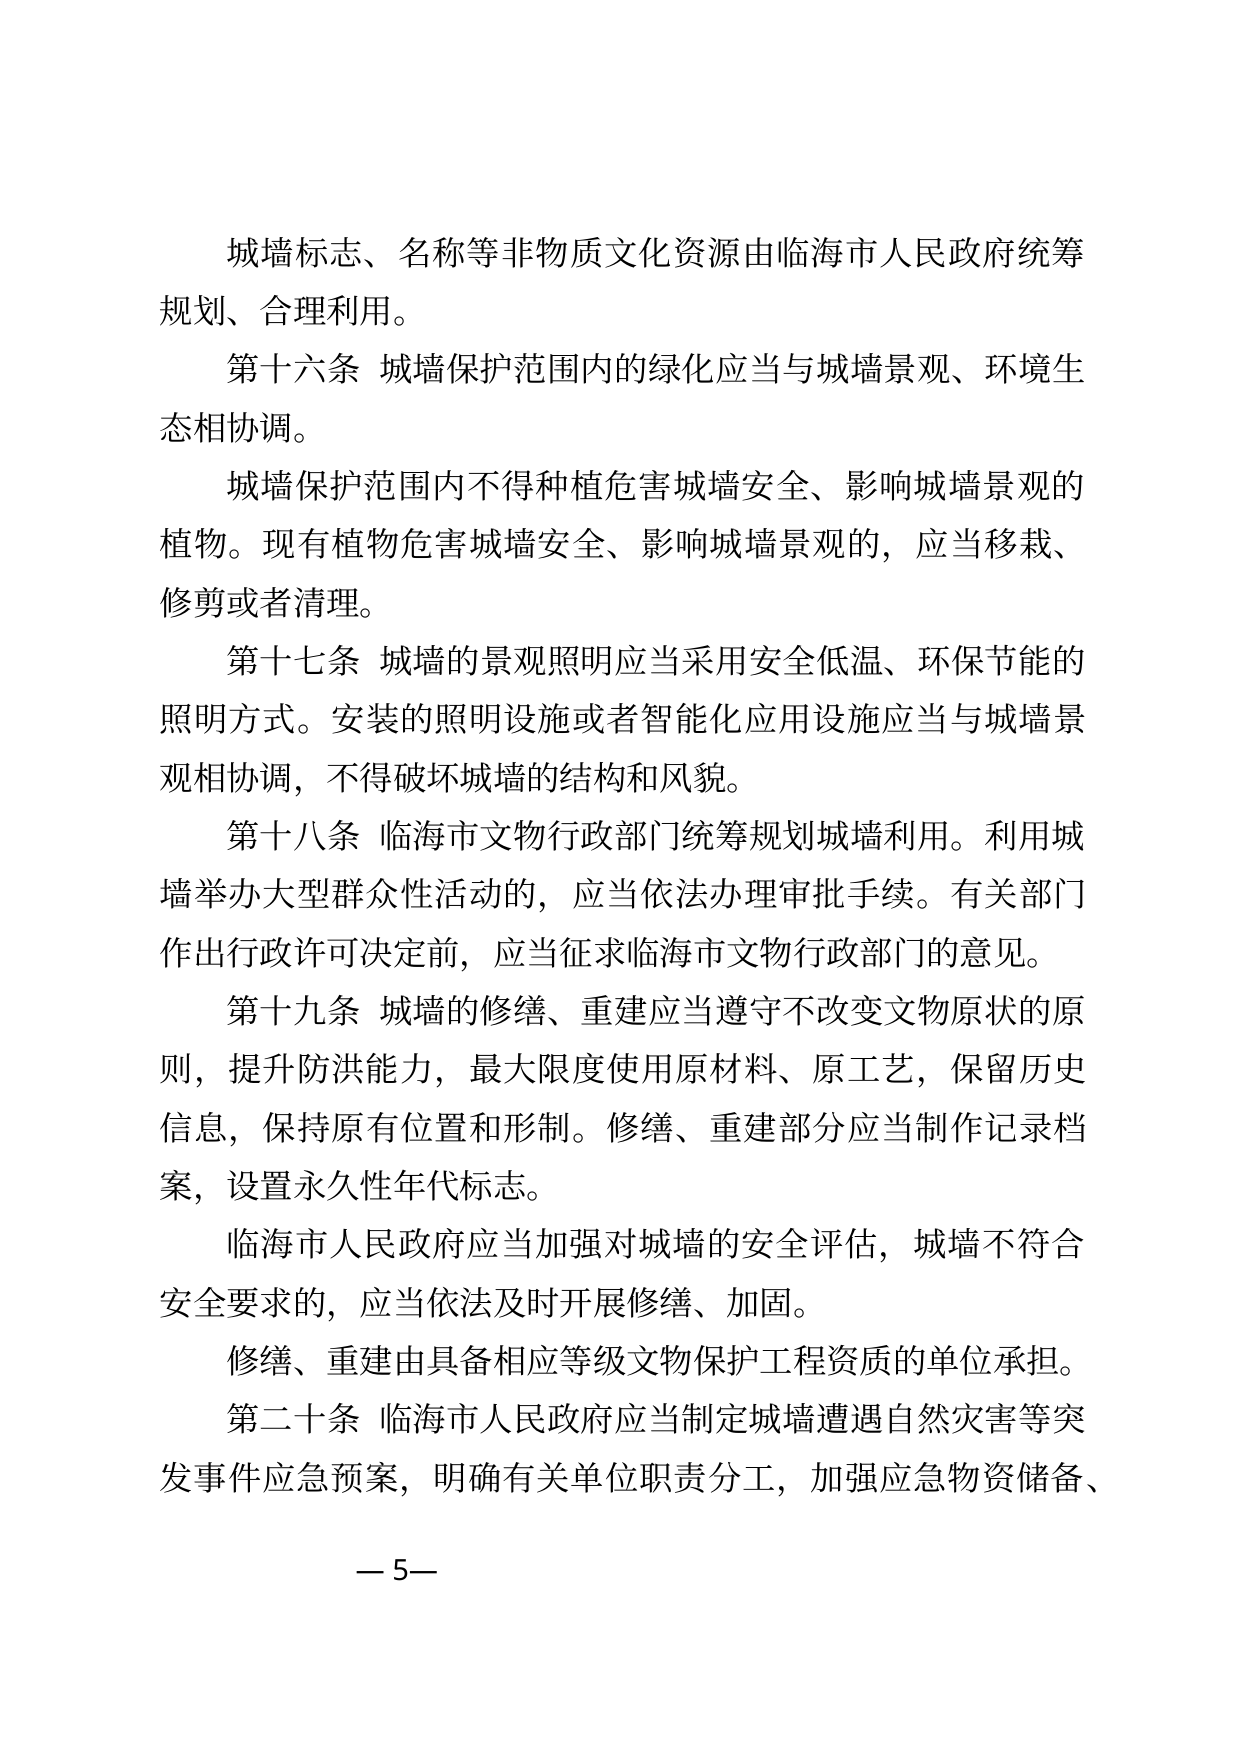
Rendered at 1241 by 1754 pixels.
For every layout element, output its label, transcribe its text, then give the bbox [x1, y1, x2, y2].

text 城墙标志、名称等非物质文化资源由临海市人民政府统筹规划、合理利用。 [159, 218, 1087, 335]
text 城墙保护范围内不得种植危害城墙安全、影响城墙景观的植物。现有植物危害城墙安全、影响城墙景观的，应当移栽、修剪或者清理。 [159, 452, 1087, 627]
text 第十六条 城墙保护范围内的绿化应当与城墙景观、环境生态相协调。 [159, 335, 1087, 452]
text 修缮、重建由具备相应等级文物保护工程资质的单位承担。 [159, 1327, 1087, 1385]
text 第十八条 临海市文物行政部门统筹规划城墙利用。利用城墙举办大型群众性活动的，应当依法办理审批手续。有关部门作出行政许可决定前，应当征求临海市文物行政部门的意见。 [159, 802, 1087, 977]
text 第十七条 城墙的景观照明应当采用安全低温、环保节能的照明方式。安装的照明设施或者智能化应用设施应当与城墙景观相协调，不得破坏城墙的结构和风貌。 [159, 627, 1087, 802]
text 第十九条 城墙的修缮、重建应当遵守不改变文物原状的原则，提升防洪能力，最大限度使用原材料、原工艺，保留历史信息，保持原有位置和形制。修缮、重建部分应当制作记录档案，设置永久性年代标志。 [159, 977, 1087, 1210]
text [159, 1385, 1087, 1502]
text 临海市人民政府应当加强对城墙的安全评估，城墙不符合安全要求的，应当依法及时开展修缮、加固。 [159, 1210, 1087, 1327]
